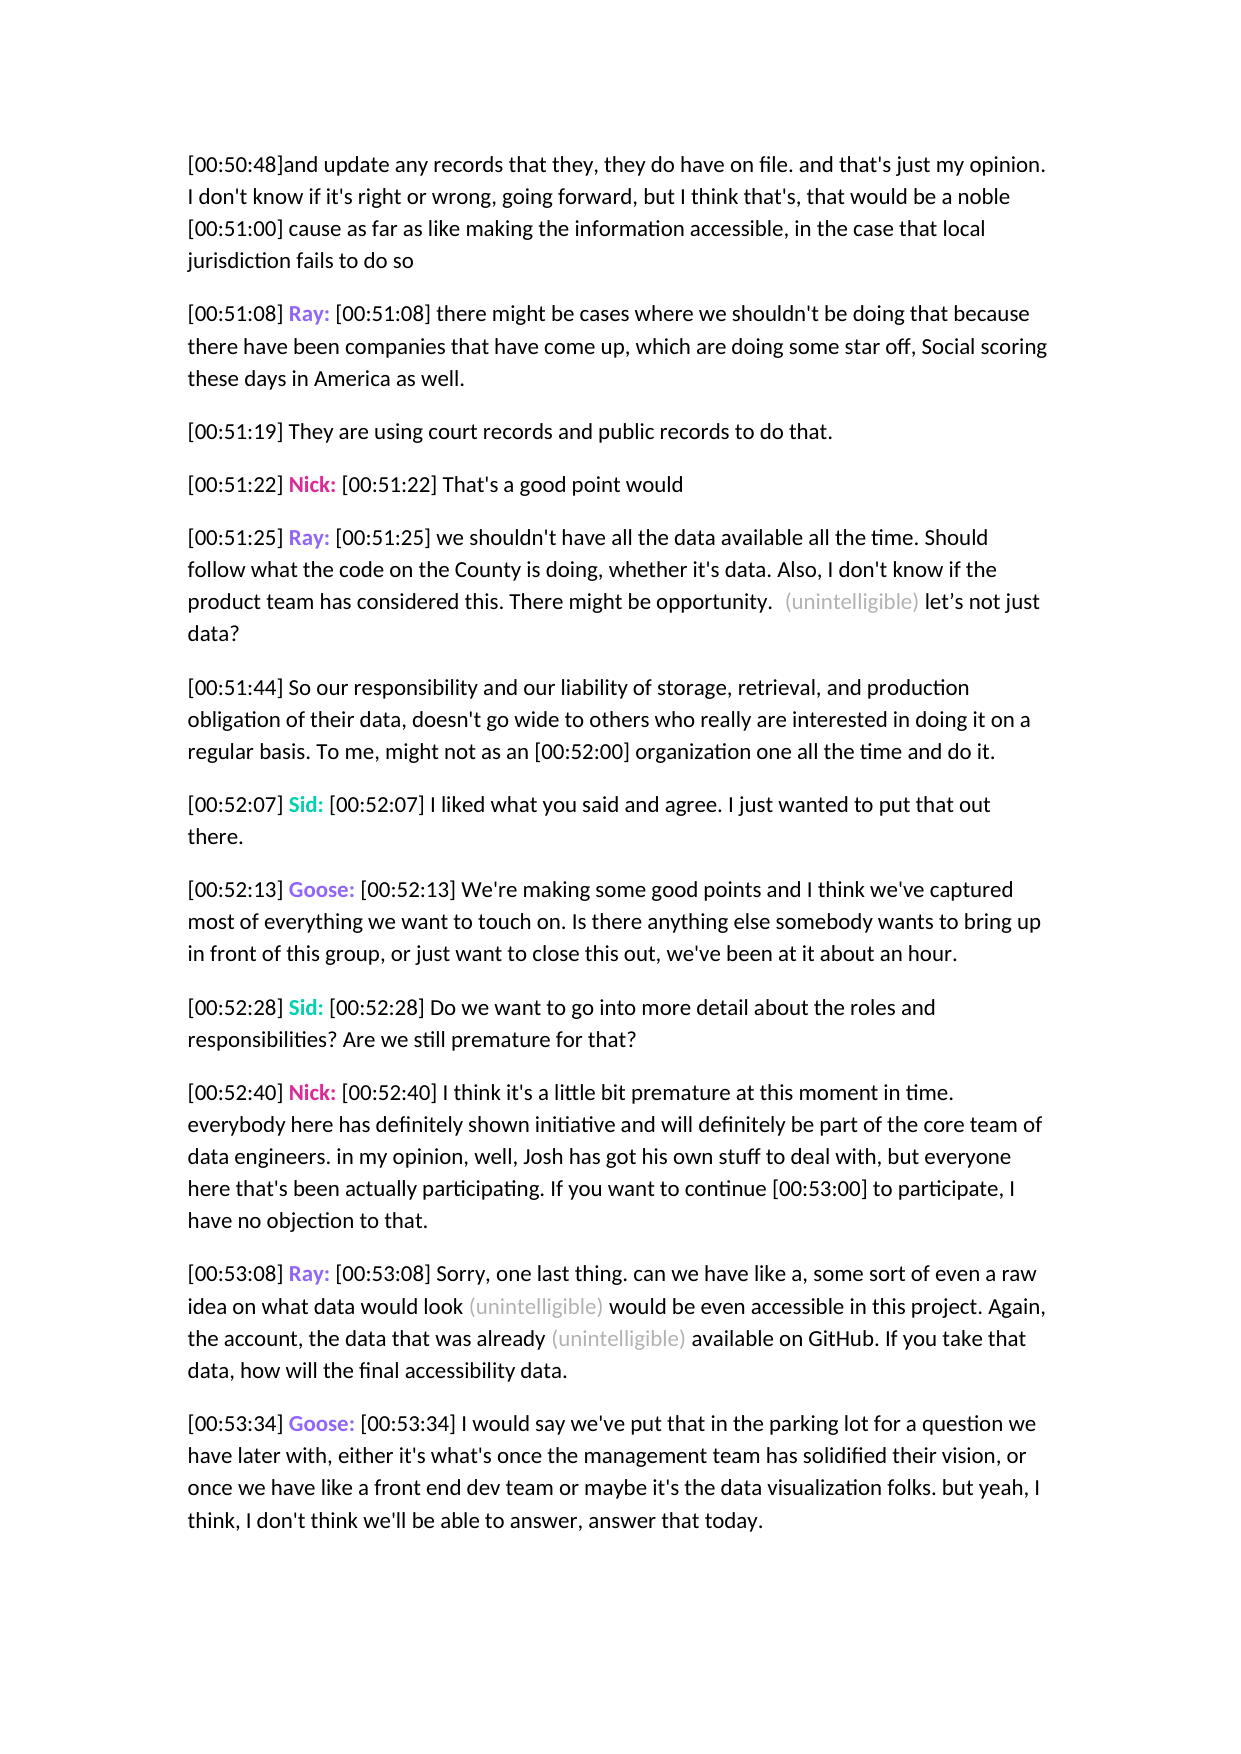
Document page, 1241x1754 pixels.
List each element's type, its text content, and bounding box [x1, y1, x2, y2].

text [00:52:28] Sid: [00:52:28] Do we want to go into more detail about the roles and responsibilities? Are we still premature for that? [187, 993, 1053, 1053]
text [00:52:13] Goose: [00:52:13] We're making some good points and I think we've captured most of everything we want to touch on. Is there anything else somebody wants to bring up in front of this group, or just want to close this out, we've been at it about an hour. [187, 875, 1053, 968]
text [00:51:44] So our responsibility and our liability of storage, retrieval, and production obligation of their data, doesn't go wide to others who really are interested in doing it on a regular basis. To me, might not as an [00:52:00] organization one all the time and do it. [187, 673, 1053, 765]
text [00:52:07] Sid: [00:52:07] I liked what you said and agree. I just wanted to put that out there. [187, 790, 1053, 850]
text [00:50:48]and update any records that they, they do have on file. and that's just my opinion. I don't know if it's right or wrong, going forward, but I think that's, that would be a noble [00:51:00] cause as far as like making the information accessible, in the case that local jurisdiction fails to do so [187, 150, 1053, 274]
text [00:51:22] Nick: [00:51:22] That's a good point would [187, 470, 1053, 498]
text [00:53:08] Ray: [00:53:08] Sorry, one last thing. can we have like a, some sort of even a raw idea on what data would look (unintelligible) would be even accessible in this project. Again, the account, the data that was already (unintelligible) available on GitHub. If you take that data, how will the final accessibility data. [187, 1259, 1053, 1384]
text [00:53:34] Goose: [00:53:34] I would say we've put that in the parking lot for a question we have later with, either it's what's once the management team has solidified their vision, or once we have like a front end dev team or maybe it's the data visualization folks. but yeah, I think, I don't think we'll be able to answer, answer that today. [187, 1409, 1053, 1534]
text [00:51:08] Ray: [00:51:08] there might be cases where we shouldn't be doing that because there have been companies that have come up, which are doing some star off, Social scoring these days in America as well. [187, 299, 1053, 392]
text [00:51:19] They are using court records and public records to do that. [187, 417, 1053, 445]
text [00:52:40] Nick: [00:52:40] I think it's a little bit premature at this moment in time. everybody here has definitely shown initiative and will definitely be part of the core team of data engineers. in my opinion, well, Josh has got his own stuff to deal with, but everyone here that's been actually participating. If you want to continue [00:53:00] to participate, I have no objection to that. [187, 1078, 1053, 1234]
text [00:51:25] Ray: [00:51:25] we shouldn't have all the data available all the time. Should follow what the code on the County is doing, whether it's data. Also, I don't know if the product team has considered this. There might be opportunity. (unintelligible) let’s not just data? [187, 523, 1053, 648]
